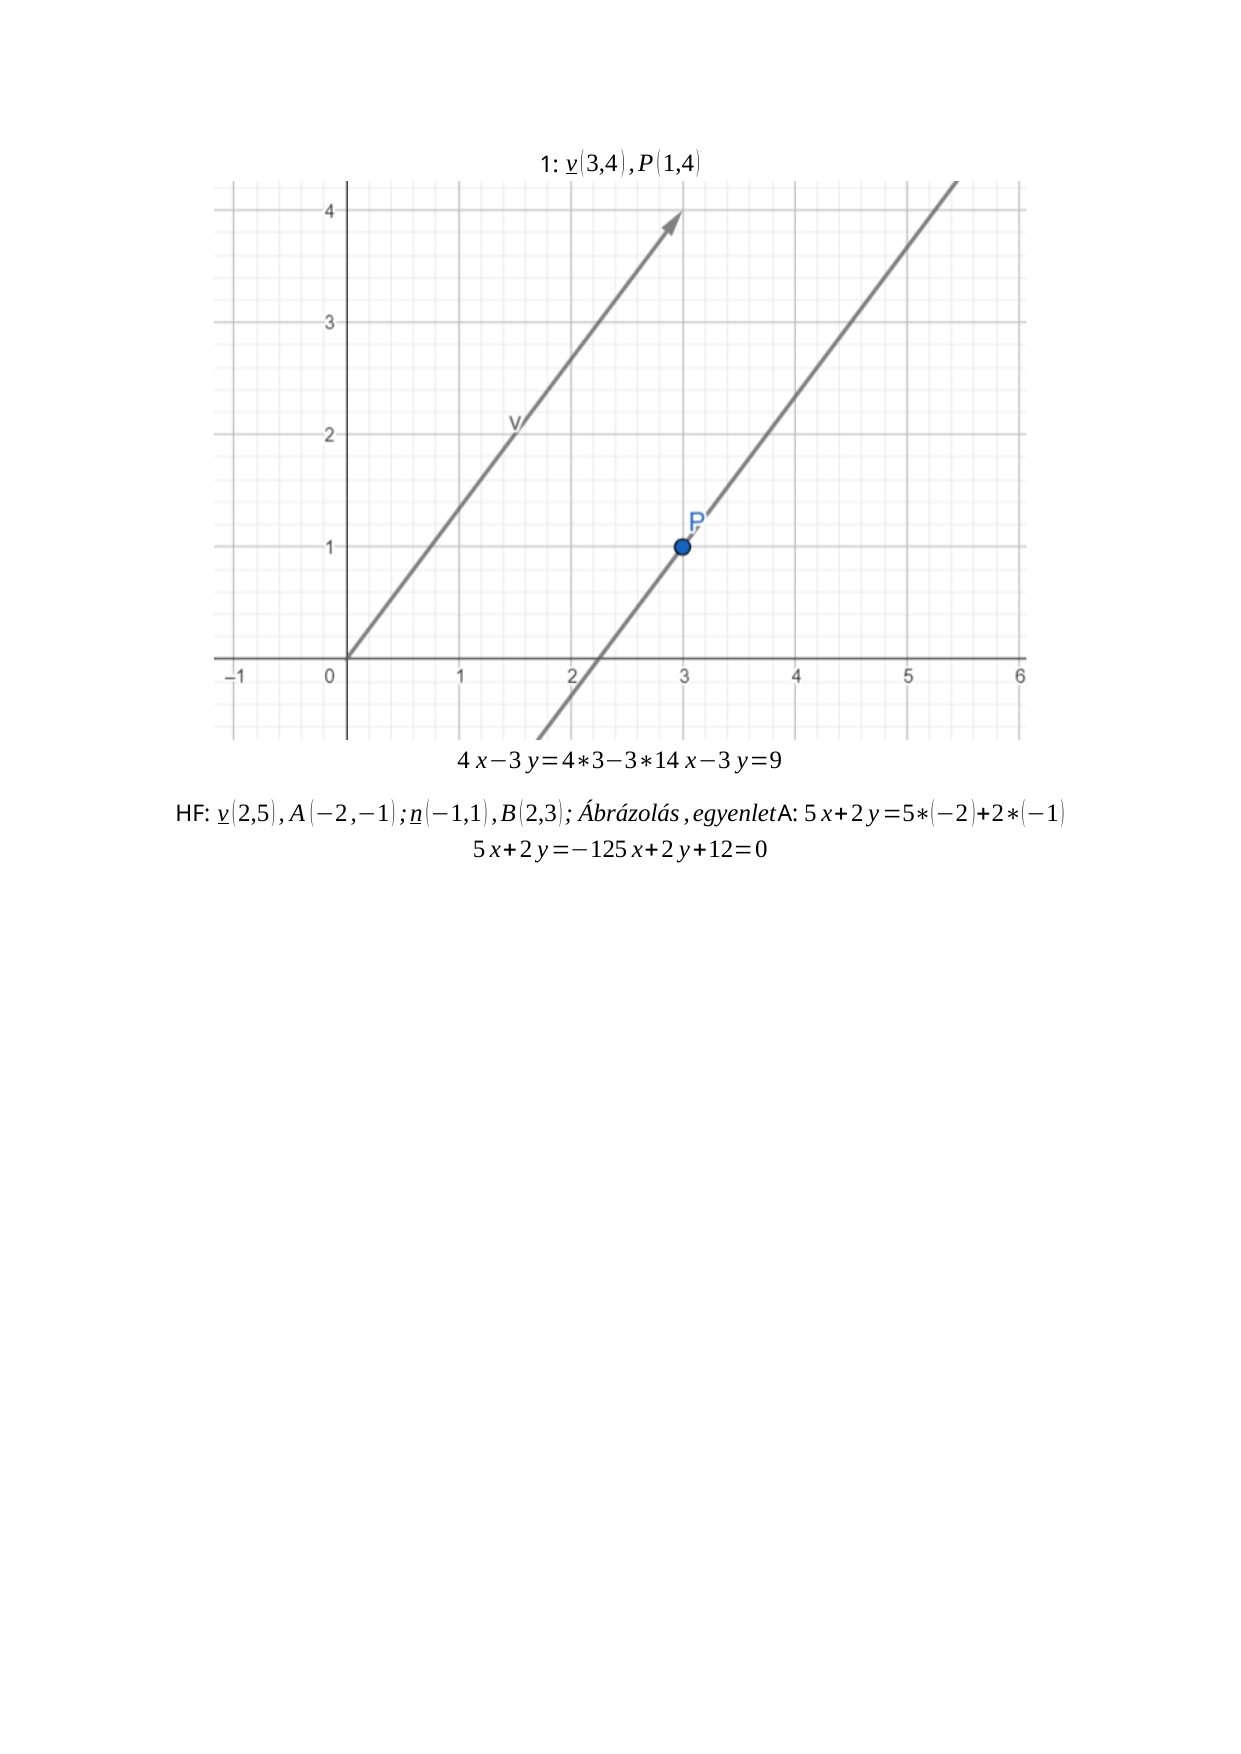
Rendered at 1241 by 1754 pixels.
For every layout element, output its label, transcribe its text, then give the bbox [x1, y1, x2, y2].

picture [213, 181, 1027, 740]
text HF: A: [148, 797, 1093, 868]
